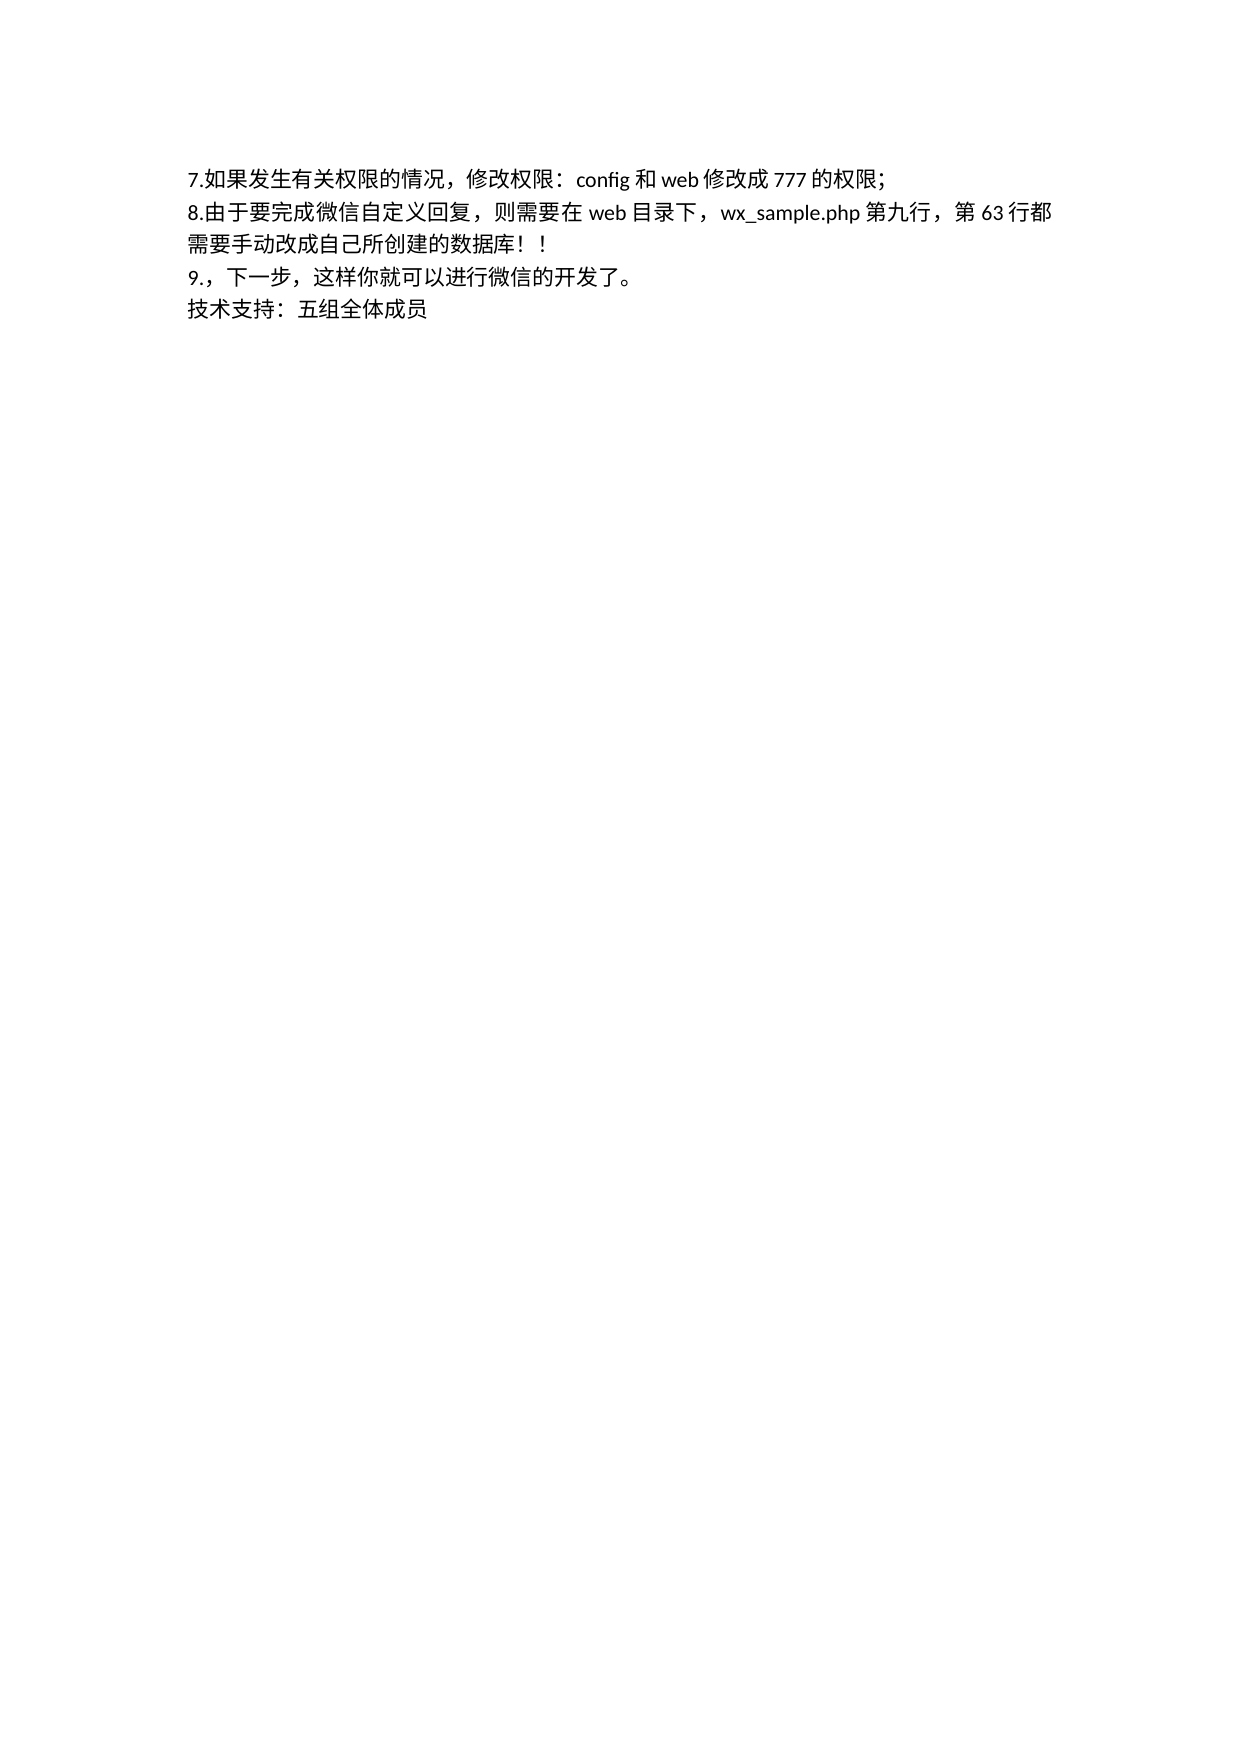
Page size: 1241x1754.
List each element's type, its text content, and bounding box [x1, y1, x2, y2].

text 技术支持：五组全体成员 [187, 292, 1053, 324]
text 9.，下一步，这样你就可以进行微信的开发了。 [187, 259, 1053, 292]
text 7.如果发生有关权限的情况，修改权限：config 和web修改成777的权限； [187, 162, 1053, 194]
text 8.由于要完成微信自定义回复，则需要在web目录下，wx_sample.php第九行，第63行都需要手动改成自己所创建的数据库！！ [187, 194, 1053, 259]
